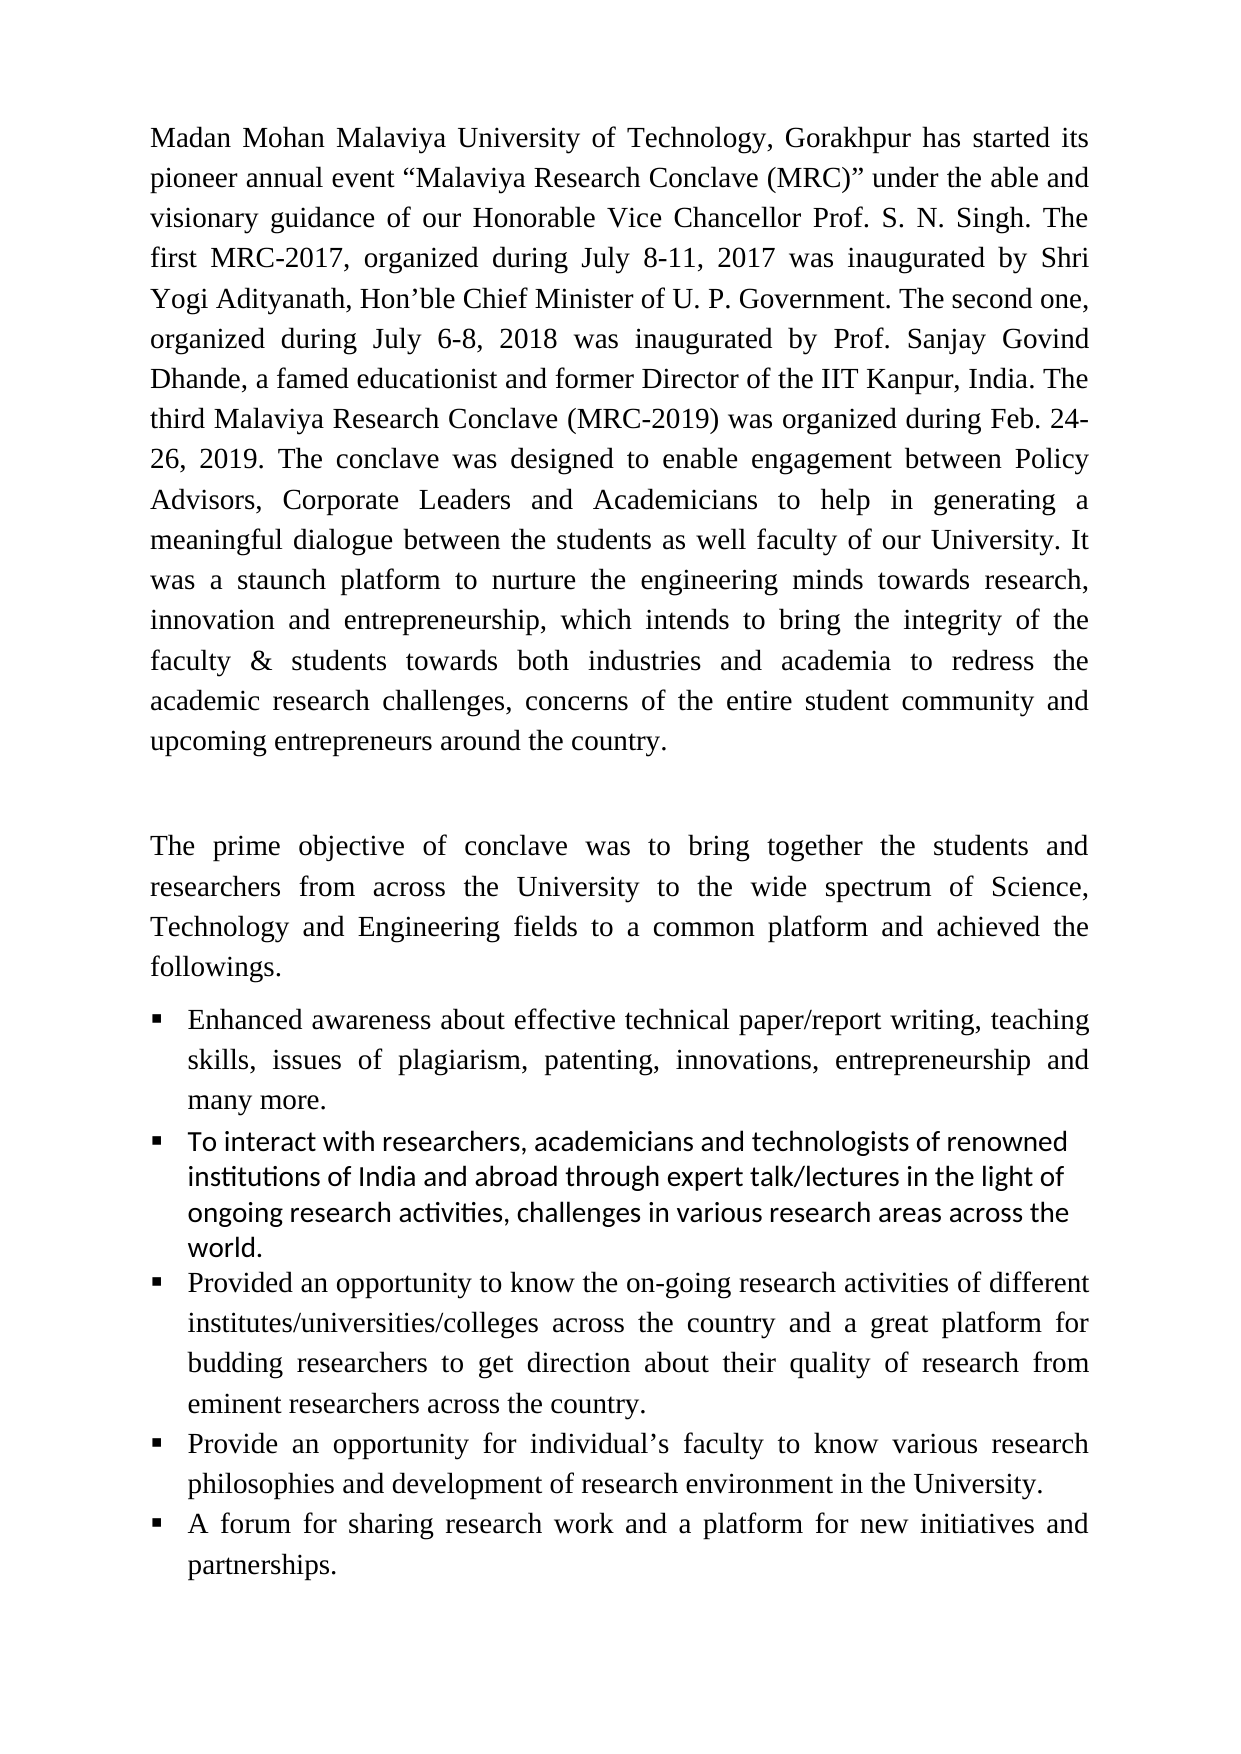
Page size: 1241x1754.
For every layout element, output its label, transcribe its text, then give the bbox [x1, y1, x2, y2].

list To interact with researchers, academicians and technologists of renowned institutions of India and abroad through expert talk/lectures in the light of ongoing research activities, challenges in various research areas across the world. [150, 1123, 1090, 1265]
list Provided an opportunity to know the on-going research activities of different institutes/universities/colleges across the country and a great platform for budding researchers to get direction about their quality of research from eminent researchers across the country. [150, 1265, 1090, 1419]
list Provide an opportunity for individual’s faculty to know various research philosophies and development of research environment in the University. [150, 1426, 1090, 1500]
text The prime objective of conclave was to bring together the students and researchers from across the University to the wide spectrum of Science, Technology and Engineering fields to a common platform and achieved the followings. [150, 828, 1090, 983]
list A forum for sharing research work and a platform for new initiatives and partnerships. [150, 1507, 1090, 1580]
list Enhanced awareness about effective technical paper/report writing, teaching skills, issues of plagiarism, patenting, innovations, entrepreneurship and many more. [150, 1002, 1090, 1116]
text Madan Mohan Malaviya University of Technology, Gorakhpur has started its pioneer annual event “Malaviya Research Conclave (MRC)” under the able and visionary guidance of our Honorable Vice Chancellor Prof. S. N. Singh. The first MRC-2017, organized during July 8-11, 2017 was inaugurated by Shri Yogi Adityanath, Hon’ble Chief Minister of U. P. Government. The second one, organized during July 6-8, 2018 was inaugurated by Prof. Sanjay Govind Dhande, a famed educationist and former Director of the IIT Kanpur, India. The third Malaviya Research Conclave (MRC-2019) was organized during Feb. 24- 26, 2019. The conclave was designed to enable engagement between Policy Advisors, Corporate Leaders and Academicians to help in generating a meaningful dialogue between the students as well faculty of our University. It was a staunch platform to nurture the engineering minds towards research, innovation and entrepreneurship, which intends to bring the integrity of the faculty & students towards both industries and academia to redress the academic research challenges, concerns of the entire student community and upcoming entrepreneurs around the country. [150, 120, 1090, 757]
